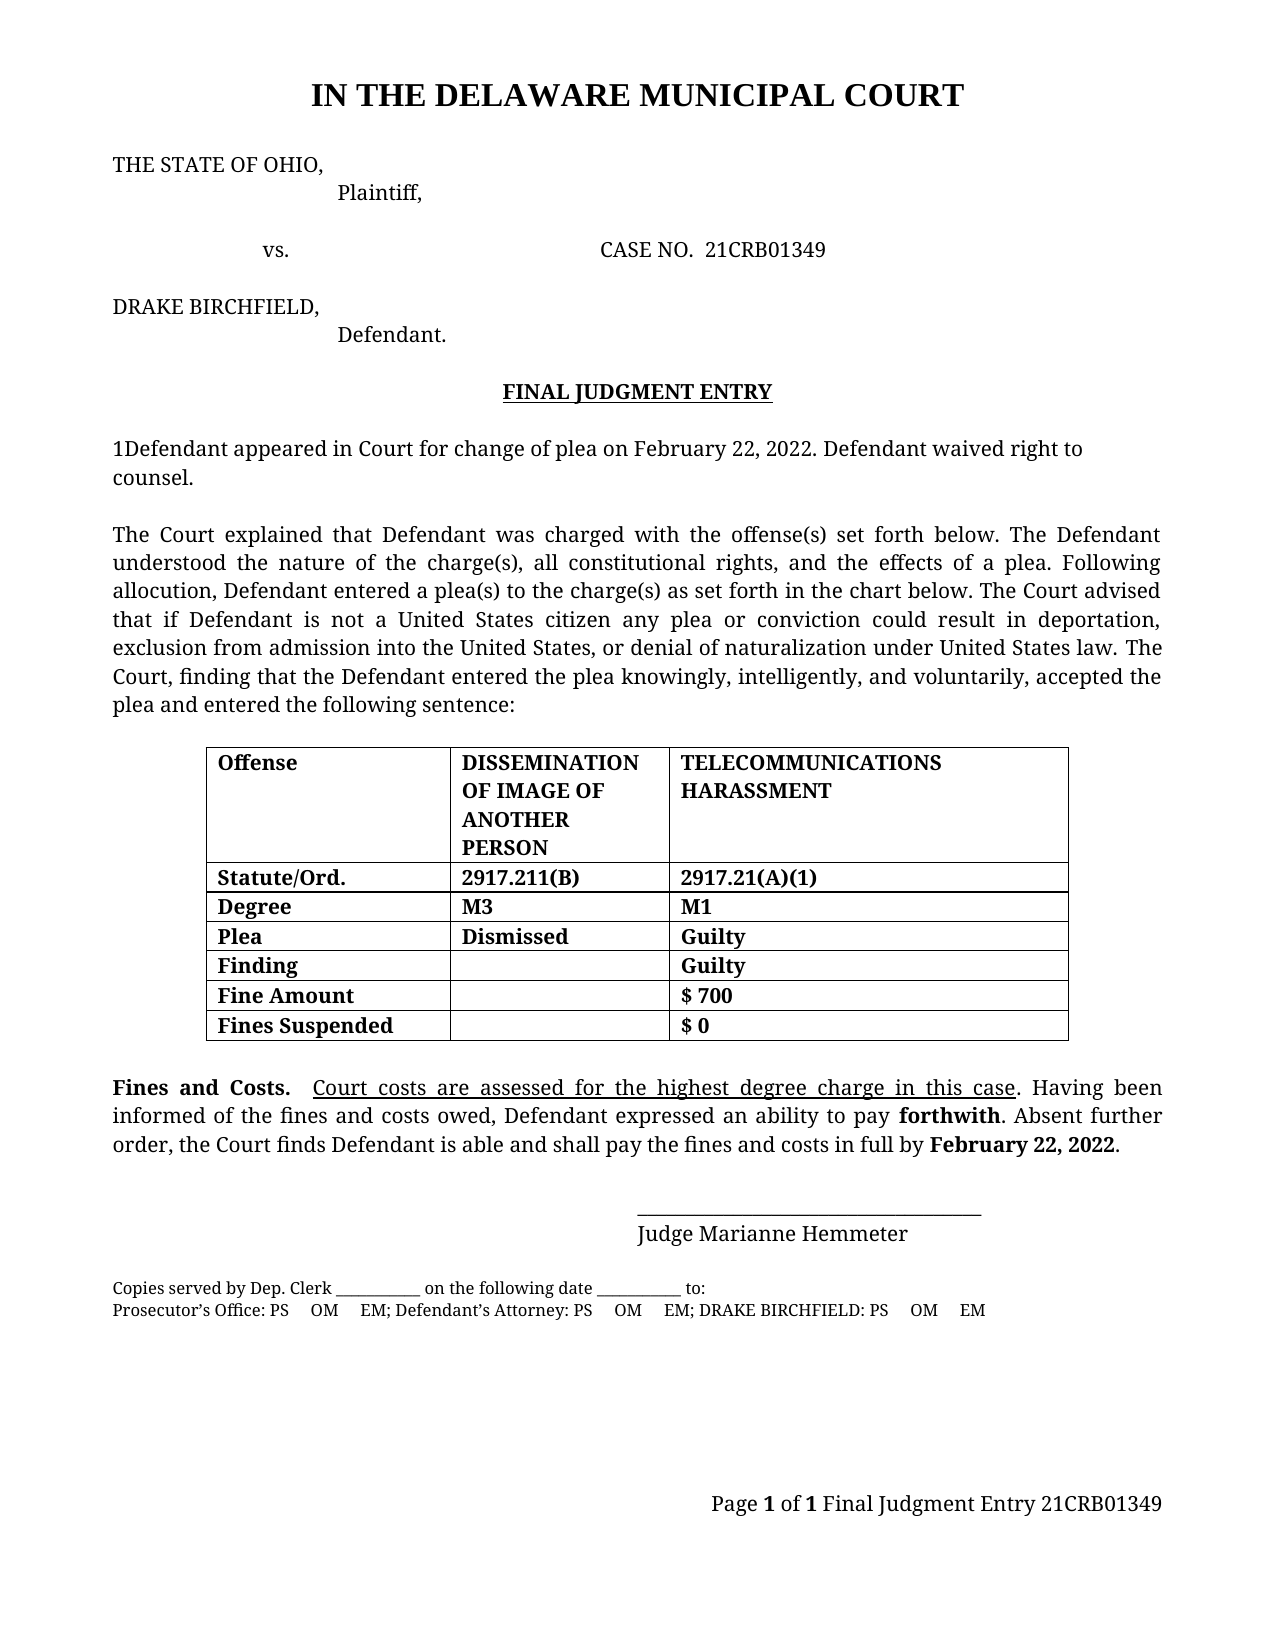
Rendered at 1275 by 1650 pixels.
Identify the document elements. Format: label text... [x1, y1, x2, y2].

table_cell M1 [670, 893, 1068, 921]
table_cell M3 [451, 893, 669, 921]
text THE STATE OF OHIO, [112, 150, 1162, 178]
text Defendant. [337, 321, 1162, 349]
table_cell 2917.21(A)(1) [670, 863, 1068, 891]
text Copies served by Dep. Clerk ___________ on the following date ___________ to: [112, 1276, 1162, 1299]
table_cell Degree [207, 893, 450, 921]
text FINAL JUDGMENT ENTRY [112, 377, 1162, 406]
text Prosecutor’s Office: PS OM EM; Defendant’s Attorney: PS OM EM; DRAKE BIRCHFIELD: PS OM EM [112, 1299, 1162, 1322]
table_cell $ 0 [670, 1011, 1068, 1039]
table_cell Fine Amount [207, 981, 450, 1010]
table_cell Plea [207, 922, 450, 950]
text ____________________________________ [112, 1191, 1162, 1219]
text vs. CASE NO. 21CRB01349 [262, 235, 1162, 292]
table_cell Dismissed [451, 922, 669, 950]
table_cell 2917.211(B) [451, 863, 669, 891]
table_cell Statute/Ord. [207, 863, 450, 891]
table_cell Guilty [670, 951, 1068, 980]
table_cell [451, 981, 669, 1010]
table_cell [451, 951, 669, 980]
table_header Offense [207, 748, 450, 862]
text Judge Marianne Hemmeter [112, 1219, 1162, 1248]
text The Court explained that Defendant was charged with the offense(s) set forth below. The Defendant understood the nature of the charge(s), all constitutional rights, and the effects of a plea. Following allocution, Defendant entered a plea(s) to the charge(s) as set forth in the chart below. The Court advised that if Defendant is not a United States citizen any plea or conviction could result in deportation, exclusion from admission into the United States, or denial of naturalization under United States law. R.C. 2943.031 The Court, finding that the Defendant entered the plea knowingly, intelligently, and voluntarily, accepted the plea and entered the following sentence: [112, 520, 1162, 719]
table_cell $ 700 [670, 981, 1068, 1010]
table_cell Guilty [670, 922, 1068, 950]
table_cell Fines Suspended [207, 1011, 450, 1039]
text Defendant appeared in Court for change of plea on February 22, 2022. Defendant waived right to counsel. [112, 434, 1162, 491]
table_header TELECOMMUNICATIONS HARASSMENT [670, 748, 1068, 862]
text DRAKE BIRCHFIELD, [112, 292, 1162, 321]
text Plaintiff, [337, 178, 1162, 207]
table_header DISSEMINATION OF IMAGE OF ANOTHER PERSON [451, 748, 669, 862]
text Fines and Costs. Court costs are assessed for the highest degree charge in this case. Having been informed of the fines and costs owed, Defendant expressed an ability to pay forthwith. Absent further order, the Court finds Defendant is able and shall pay the fines and costs in full by February 22, 2022. [112, 1073, 1162, 1158]
table_cell Finding [207, 951, 450, 980]
table_cell [451, 1011, 669, 1039]
